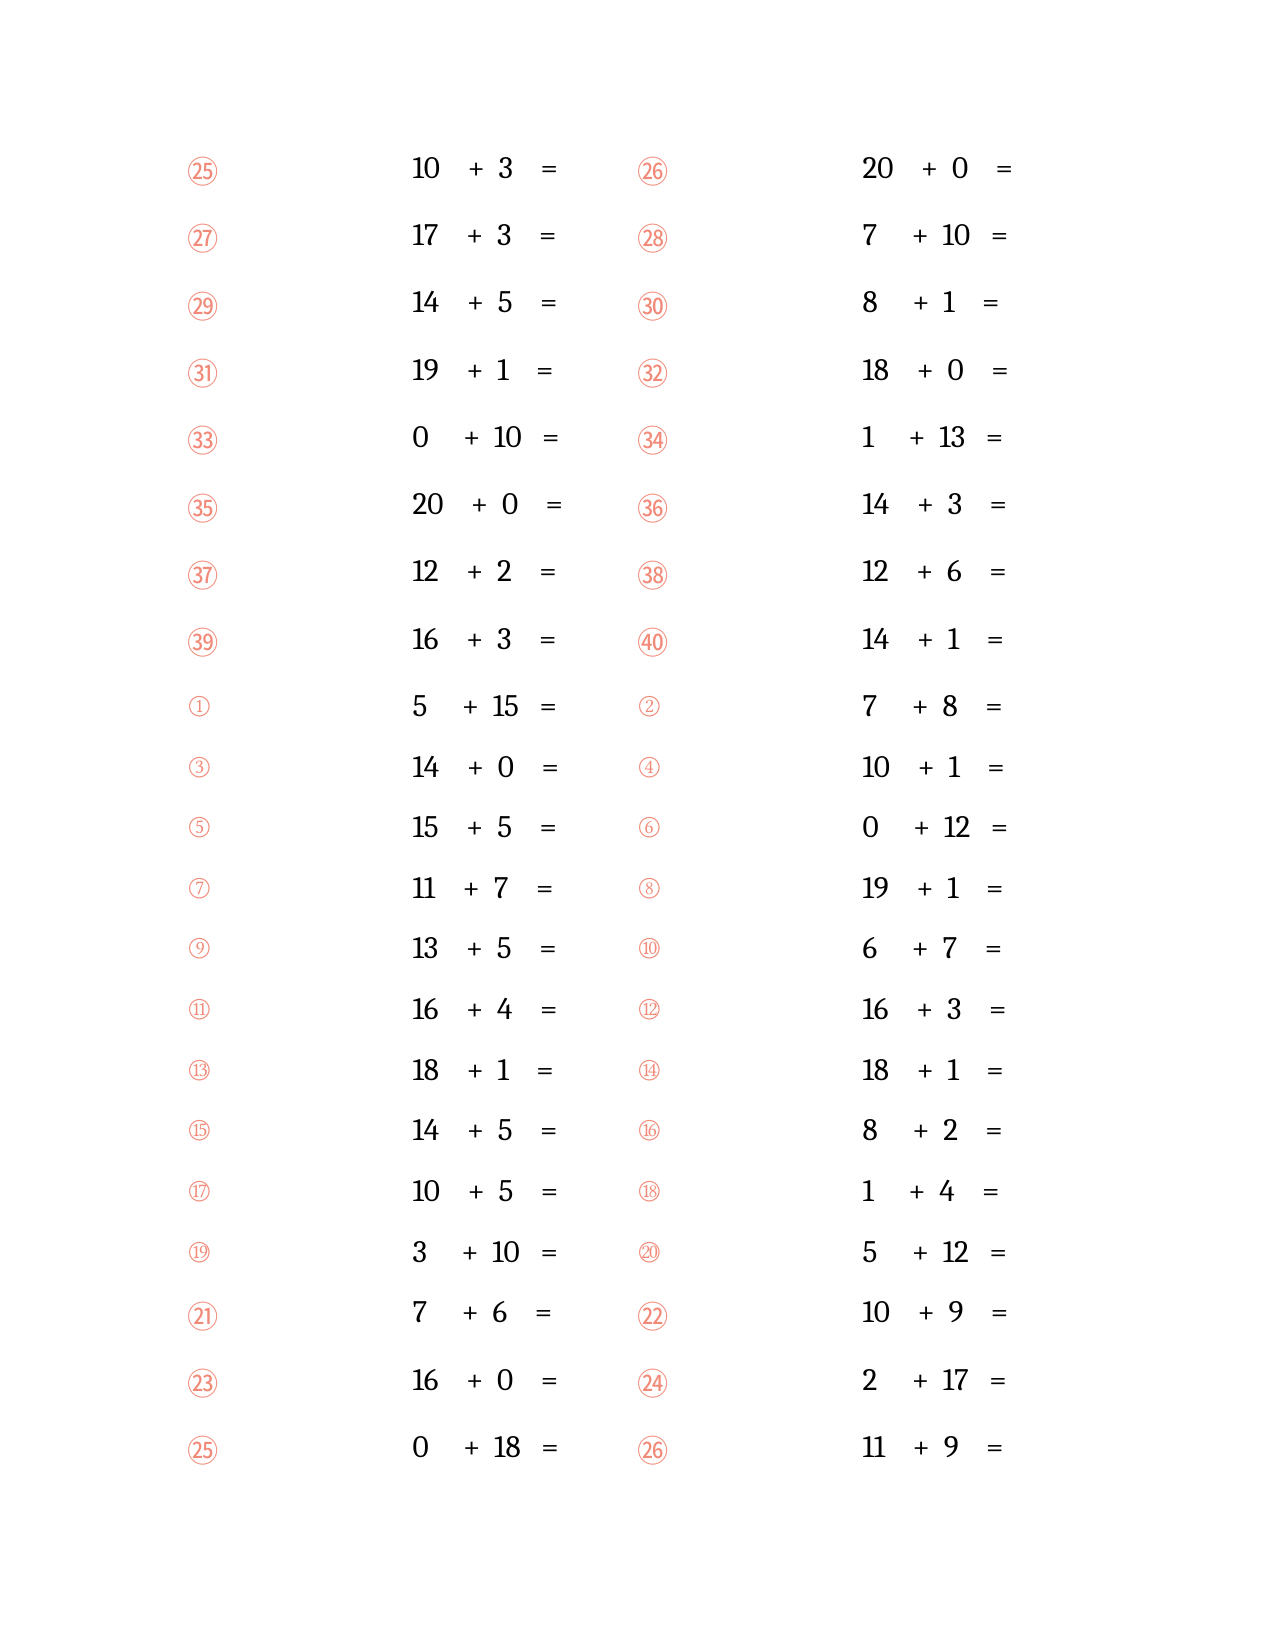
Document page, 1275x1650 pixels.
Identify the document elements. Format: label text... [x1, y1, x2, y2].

table_cell ㉔ [626, 1362, 851, 1429]
table_cell ㉘ [626, 217, 851, 284]
table_cell 19 + 1 = [851, 870, 1076, 931]
table_cell ㊱ [626, 486, 851, 554]
table_cell ⑤ [176, 810, 401, 870]
table_cell ⑲ [176, 1234, 401, 1294]
table_cell 14 + 5 = [401, 1113, 626, 1173]
table_cell 14 + 3 = [851, 486, 1076, 554]
table_cell 5 + 15 = [401, 688, 626, 749]
table_cell 10 + 1 = [851, 749, 1076, 809]
table_cell 10 + 9 = [851, 1295, 1076, 1362]
table_cell ㉚ [626, 285, 851, 352]
table_cell ㊲ [176, 554, 401, 621]
table_cell 10 + 3 = [401, 150, 626, 217]
table_cell 7 + 10 = [851, 217, 1076, 284]
table_cell ⑯ [626, 1113, 851, 1173]
table_cell ⑥ [626, 810, 851, 870]
table_cell 0 + 18 = [401, 1429, 626, 1496]
table_cell 14 + 5 = [401, 285, 626, 352]
table_cell 18 + 0 = [851, 352, 1076, 419]
table_cell ⑭ [626, 1052, 851, 1113]
table_cell 1 + 4 = [851, 1173, 1076, 1234]
table_cell 16 + 0 = [401, 1362, 626, 1429]
table_cell 0 + 10 = [401, 419, 626, 486]
table_cell ㉒ [626, 1295, 851, 1362]
table_cell 15 + 5 = [401, 810, 626, 870]
table_cell 16 + 3 = [851, 991, 1076, 1052]
table_cell ① [176, 688, 401, 749]
table_cell ⑫ [626, 991, 851, 1052]
table_cell 7 + 6 = [401, 1295, 626, 1362]
table_cell ㉖ [626, 1429, 851, 1496]
table_cell 1 + 13 = [851, 419, 1076, 486]
table_cell ㉟ [176, 486, 401, 554]
table_cell ④ [626, 749, 851, 809]
table_cell 11 + 9 = [851, 1429, 1076, 1496]
table_cell ㉕ [176, 150, 401, 217]
table_cell 6 + 7 = [851, 931, 1076, 991]
table_cell 8 + 1 = [851, 285, 1076, 352]
table_cell ⑨ [176, 931, 401, 991]
table_cell ⑧ [626, 870, 851, 931]
table_cell ㉛ [176, 352, 401, 419]
table_cell ㊴ [176, 621, 401, 688]
table_cell 14 + 1 = [851, 621, 1076, 688]
table_cell ⑪ [176, 991, 401, 1052]
table_cell ㉑ [176, 1295, 401, 1362]
table_cell 8 + 2 = [851, 1113, 1076, 1173]
table_cell 20 + 0 = [851, 150, 1076, 217]
table_cell ⑩ [626, 931, 851, 991]
table_cell 17 + 3 = [401, 217, 626, 284]
table_cell ㉜ [626, 352, 851, 419]
table_cell 2 + 17 = [851, 1362, 1076, 1429]
table_cell ⑳ [626, 1234, 851, 1294]
table_cell 0 + 12 = [851, 810, 1076, 870]
table_cell 18 + 1 = [851, 1052, 1076, 1113]
table_cell ㉓ [176, 1362, 401, 1429]
table_cell 12 + 6 = [851, 554, 1076, 621]
table_cell ⑮ [176, 1113, 401, 1173]
table_cell 10 + 5 = [401, 1173, 626, 1234]
table_cell 12 + 2 = [401, 554, 626, 621]
table_cell 19 + 1 = [401, 352, 626, 419]
table_cell ㉕ [176, 1429, 401, 1496]
table_cell 13 + 5 = [401, 931, 626, 991]
table_cell ⑱ [626, 1173, 851, 1234]
table_cell 14 + 0 = [401, 749, 626, 809]
table_cell ㊵ [626, 621, 851, 688]
table_cell 11 + 7 = [401, 870, 626, 931]
table_cell ㉖ [626, 150, 851, 217]
table_cell ㉙ [176, 285, 401, 352]
table_cell ⑬ [176, 1052, 401, 1113]
table_cell 3 + 10 = [401, 1234, 626, 1294]
table_cell ㉗ [176, 217, 401, 284]
table_cell 16 + 4 = [401, 991, 626, 1052]
table_cell ㉝ [176, 419, 401, 486]
table_cell 7 + 8 = [851, 688, 1076, 749]
table_cell 5 + 12 = [851, 1234, 1076, 1294]
table_cell ③ [176, 749, 401, 809]
table_cell 16 + 3 = [401, 621, 626, 688]
table_cell 18 + 1 = [401, 1052, 626, 1113]
table_cell ② [626, 688, 851, 749]
table_cell 20 + 0 = [401, 486, 626, 554]
table_cell ⑦ [176, 870, 401, 931]
table_cell ㉞ [626, 419, 851, 486]
table_cell ⑰ [176, 1173, 401, 1234]
table_cell ㊳ [626, 554, 851, 621]
